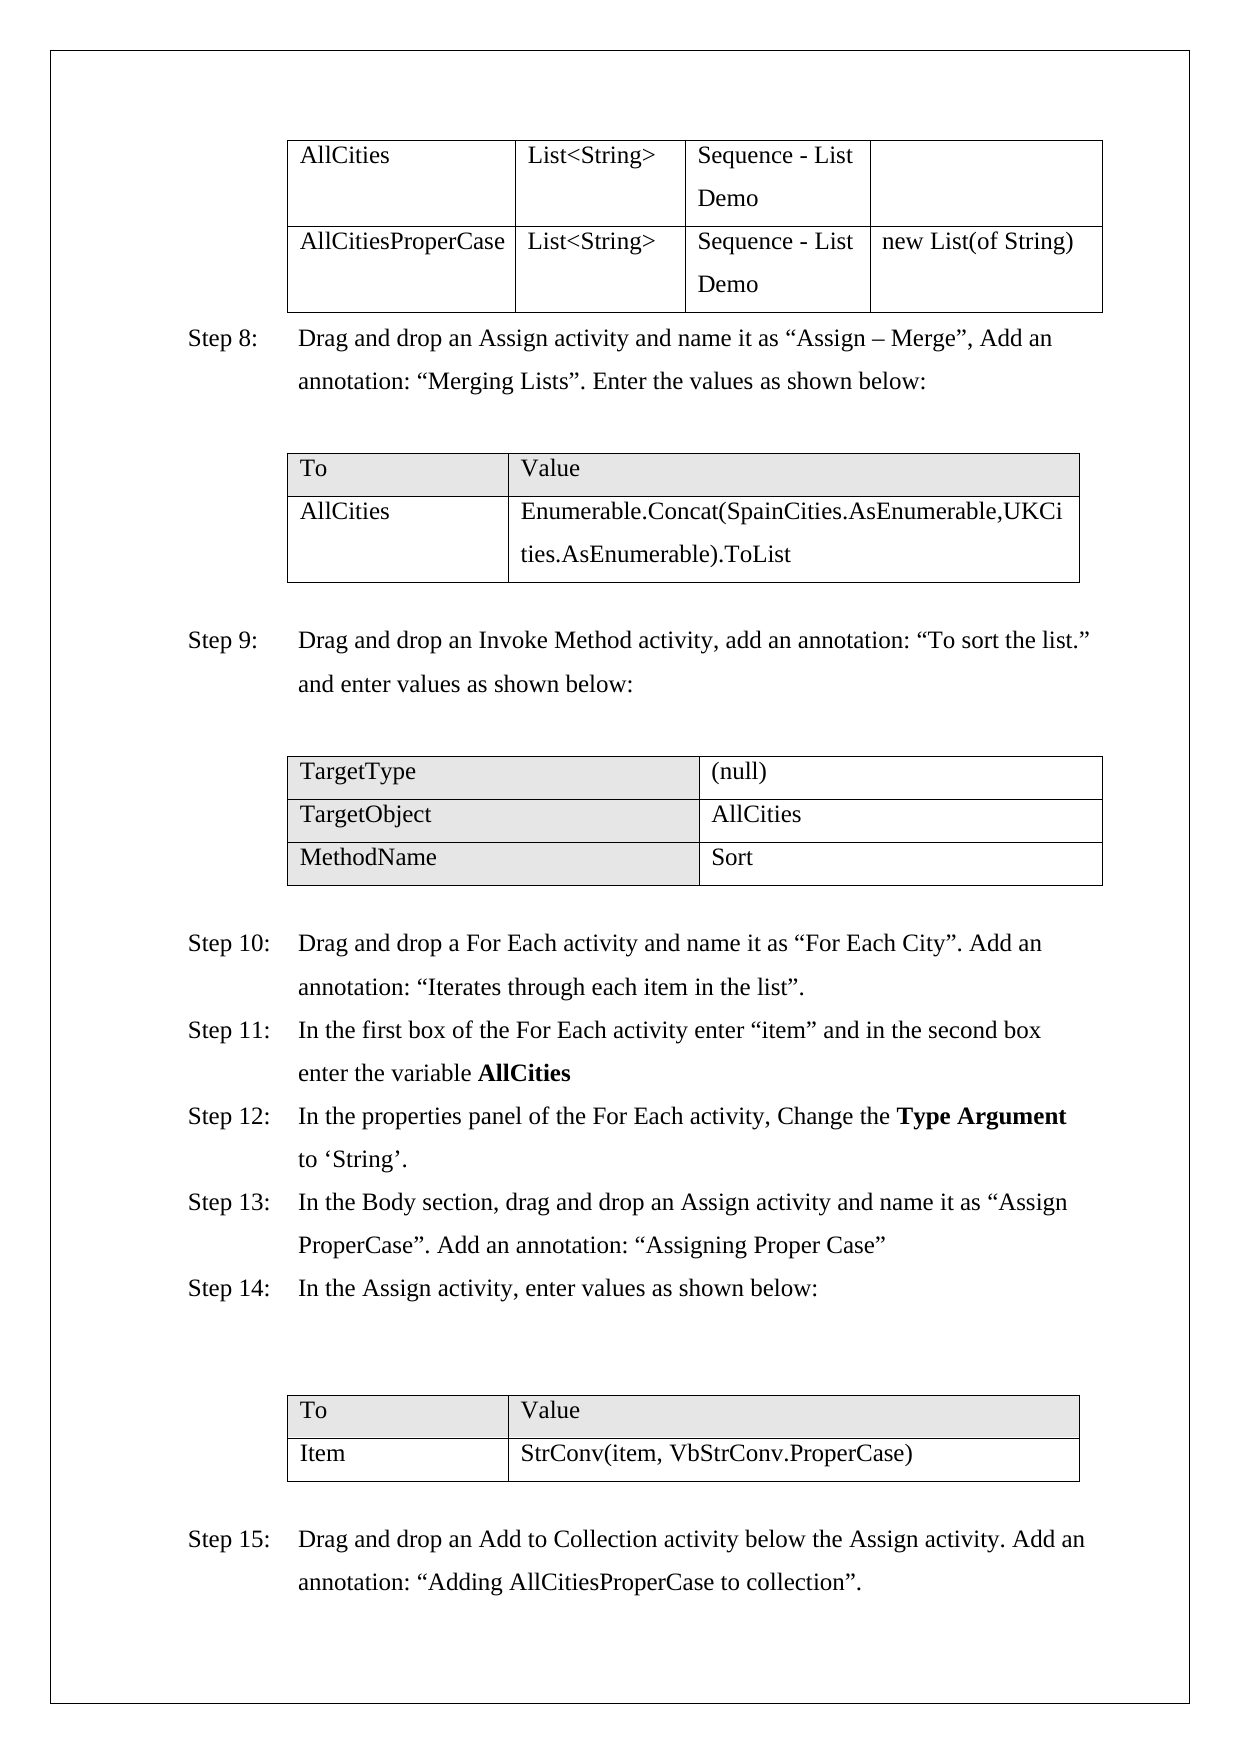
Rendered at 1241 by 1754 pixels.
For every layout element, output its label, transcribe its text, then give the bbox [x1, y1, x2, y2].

table_cell Sort [700, 843, 1102, 885]
table_cell List<String> [516, 141, 685, 226]
text Step 8: Drag and drop an Assign activity and name it as “Assign – Merge”, Add an annotation: “Merging Lists”. Enter the values as shown below: [188, 323, 1053, 394]
table_header (null) [700, 757, 1102, 799]
text Step 10: Drag and drop a For Each activity and name it as “For Each City”. Add an annotation: “Iterates through each item in the list”. [188, 928, 1042, 1000]
text Step 15: Drag and drop an Add to Collection activity below the Assign activity. Add an annotation: “Adding AllCitiesProperCase to collection”. [188, 1524, 1086, 1596]
text Step 9: Drag and drop an Invoke Method activity, add an annotation: “To sort the list.” and enter values as shown below: [188, 626, 1090, 697]
table_cell MethodName [288, 843, 699, 885]
table_header Value [509, 1396, 1079, 1437]
text Step 14: In the Assign activity, enter values as shown below: [188, 1273, 1115, 1302]
table_header Value [509, 454, 1079, 496]
table_cell StrConv(item, VbStrConv.ProperCase) [509, 1439, 1079, 1481]
table_cell Sequence - List Demo [686, 227, 870, 312]
table_cell new List(of String) [871, 227, 1102, 312]
text Step 13: In the Body section, drag and drop an Assign activity and name it as “Assign ProperCase”. Add an annotation: “Assigning Proper Case” [188, 1187, 1068, 1259]
text Step 11: In the first box of the For Each activity enter “item” and in the second box enter the variable AllCities [188, 1015, 1041, 1087]
table_cell Item [288, 1439, 508, 1481]
table_cell AllCities [288, 141, 515, 226]
table_cell [871, 141, 1102, 226]
table_cell AllCities [700, 800, 1102, 842]
table_header To [288, 454, 508, 496]
table_header To [288, 1396, 508, 1437]
table_cell AllCities [288, 497, 508, 582]
table_cell AllCitiesProperCase [288, 227, 515, 312]
text Step 12: In the properties panel of the For Each activity, Change the Type Argument [188, 1101, 1115, 1130]
table_header TargetType [288, 757, 699, 799]
table_cell List<String> [516, 227, 685, 312]
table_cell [686, 141, 870, 226]
table_cell Enumerable.Concat(SpainCities.AsEnumerable,UKCi ties.AsEnumerable).ToList [509, 497, 1079, 582]
text to ‘String’. [298, 1144, 1115, 1173]
table_cell TargetObject [288, 800, 699, 842]
